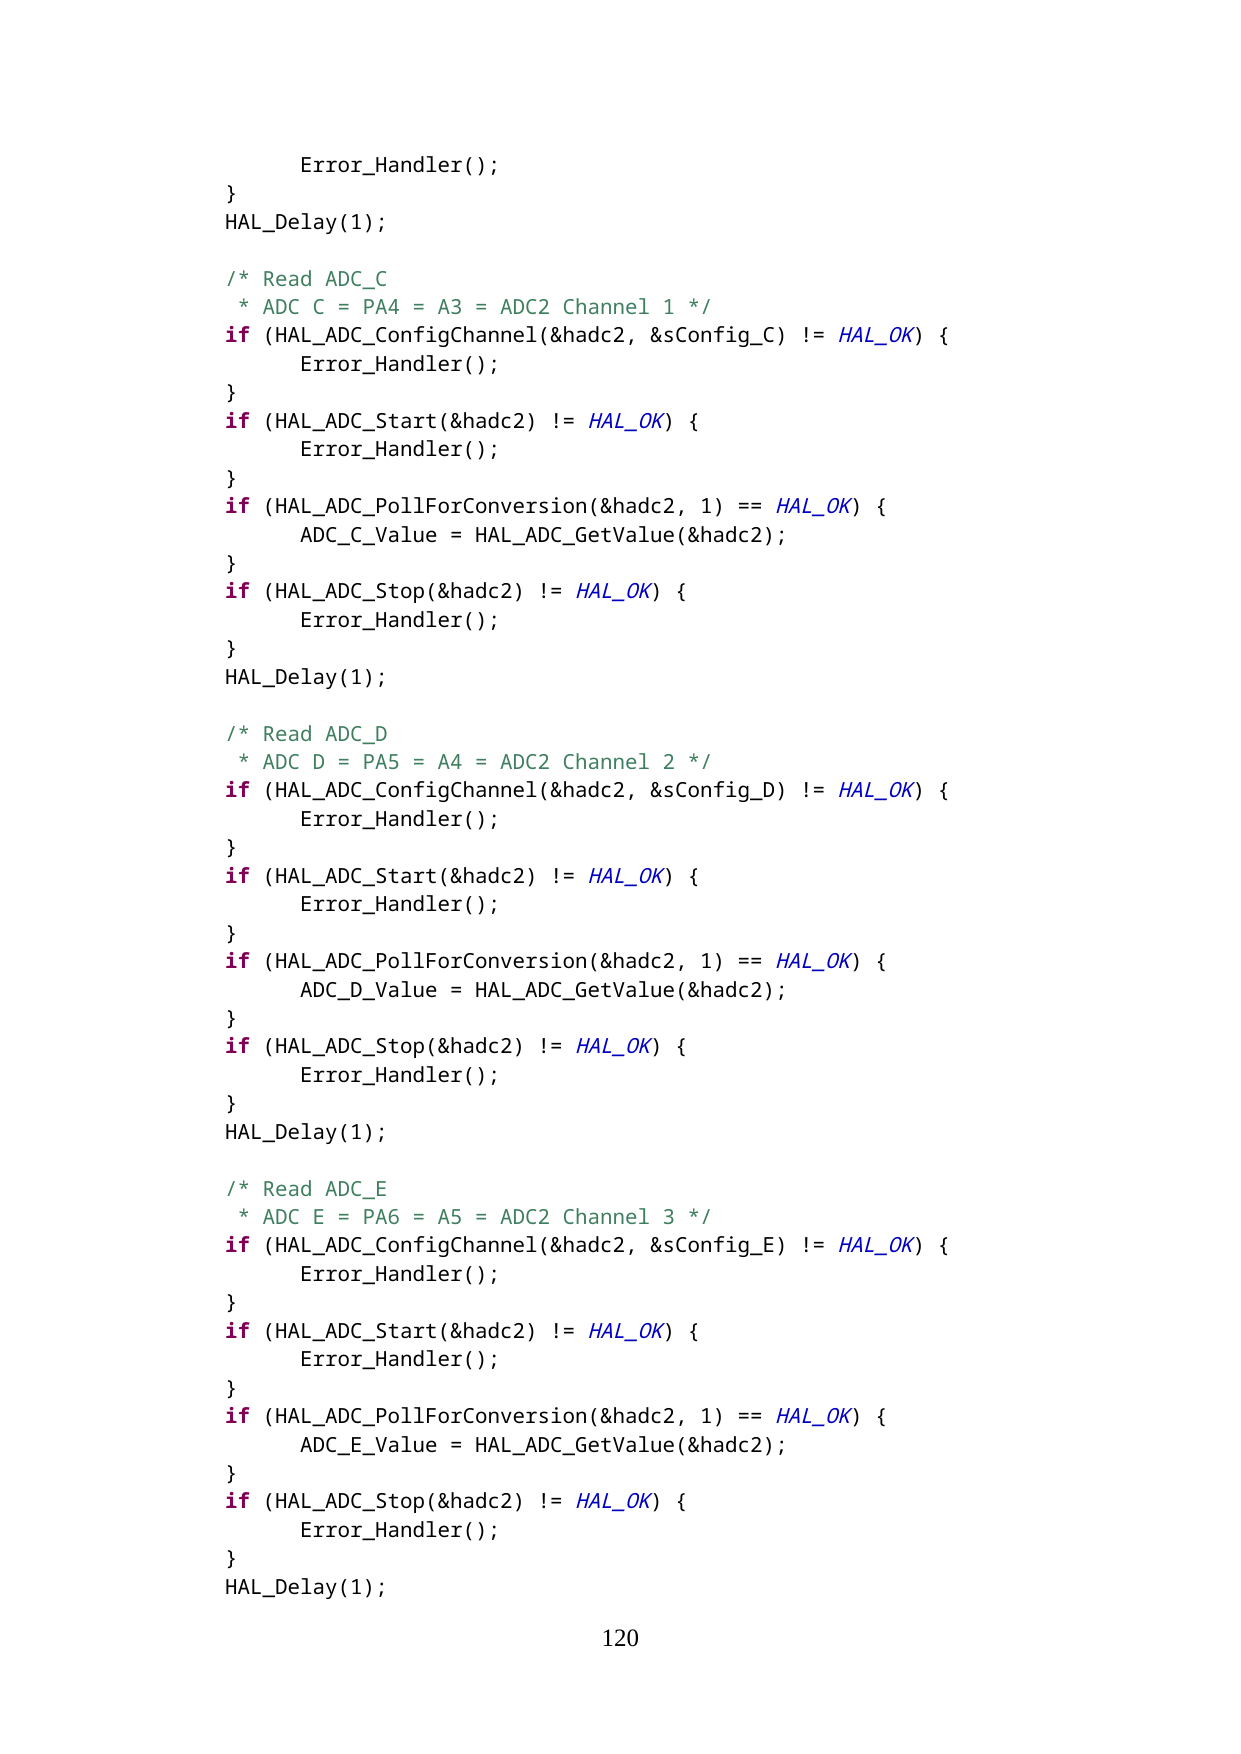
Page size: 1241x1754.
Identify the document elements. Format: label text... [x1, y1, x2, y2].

text } [150, 1458, 1090, 1487]
text } [150, 918, 1090, 946]
text Error_Handler(); [150, 349, 1090, 377]
text } [150, 377, 1090, 406]
text if (HAL_ADC_Stop(&hadc2) != HAL_OK) { [150, 1032, 1090, 1060]
text /* Read ADC_E [150, 1174, 1090, 1202]
text if (HAL_ADC_Stop(&hadc2) != HAL_OK) { [150, 1487, 1090, 1515]
text Error_Handler(); [150, 804, 1090, 832]
text if (HAL_ADC_Stop(&hadc2) != HAL_OK) { [150, 577, 1090, 605]
text if (HAL_ADC_ConfigChannel(&hadc2, &sConfig_D) != HAL_OK) { [150, 776, 1090, 804]
text * ADC D = PA5 = A4 = ADC2 Channel 2 */ [150, 747, 1090, 776]
text if (HAL_ADC_ConfigChannel(&hadc2, &sConfig_C) != HAL_OK) { [150, 321, 1090, 349]
text Error_Handler(); [150, 1344, 1090, 1373]
text } [150, 832, 1090, 861]
text HAL_Delay(1); [150, 1117, 1090, 1145]
text * ADC E = PA6 = A5 = ADC2 Channel 3 */ [150, 1202, 1090, 1231]
text Error_Handler(); [150, 1259, 1090, 1287]
text HAL_Delay(1); [150, 1572, 1090, 1600]
text if (HAL_ADC_PollForConversion(&hadc2, 1) == HAL_OK) { [150, 491, 1090, 520]
text if (HAL_ADC_Start(&hadc2) != HAL_OK) { [150, 406, 1090, 434]
text } [150, 633, 1090, 662]
text } [150, 1543, 1090, 1572]
text } [150, 178, 1090, 207]
text HAL_Delay(1); [150, 207, 1090, 235]
text /* Read ADC_D [150, 719, 1090, 747]
text ADC_C_Value = HAL_ADC_GetValue(&hadc2); [150, 520, 1090, 548]
text } [150, 548, 1090, 577]
text /* Read ADC_C [150, 264, 1090, 292]
text Error_Handler(); [150, 434, 1090, 463]
text Error_Handler(); [150, 150, 1090, 178]
text ADC_D_Value = HAL_ADC_GetValue(&hadc2); [150, 975, 1090, 1003]
text } [150, 1373, 1090, 1401]
text } [150, 1287, 1090, 1316]
text Error_Handler(); [150, 605, 1090, 633]
text HAL_Delay(1); [150, 662, 1090, 690]
text Error_Handler(); [150, 889, 1090, 918]
text if (HAL_ADC_Start(&hadc2) != HAL_OK) { [150, 1316, 1090, 1344]
text } [150, 1088, 1090, 1117]
text ADC_E_Value = HAL_ADC_GetValue(&hadc2); [150, 1430, 1090, 1458]
text if (HAL_ADC_PollForConversion(&hadc2, 1) == HAL_OK) { [150, 946, 1090, 975]
text Error_Handler(); [150, 1060, 1090, 1088]
text if (HAL_ADC_ConfigChannel(&hadc2, &sConfig_E) != HAL_OK) { [150, 1231, 1090, 1259]
text } [150, 1003, 1090, 1032]
text if (HAL_ADC_Start(&hadc2) != HAL_OK) { [150, 861, 1090, 889]
text Error_Handler(); [150, 1515, 1090, 1543]
text * ADC C = PA4 = A3 = ADC2 Channel 1 */ [150, 292, 1090, 321]
text if (HAL_ADC_PollForConversion(&hadc2, 1) == HAL_OK) { [150, 1401, 1090, 1430]
text } [150, 463, 1090, 491]
